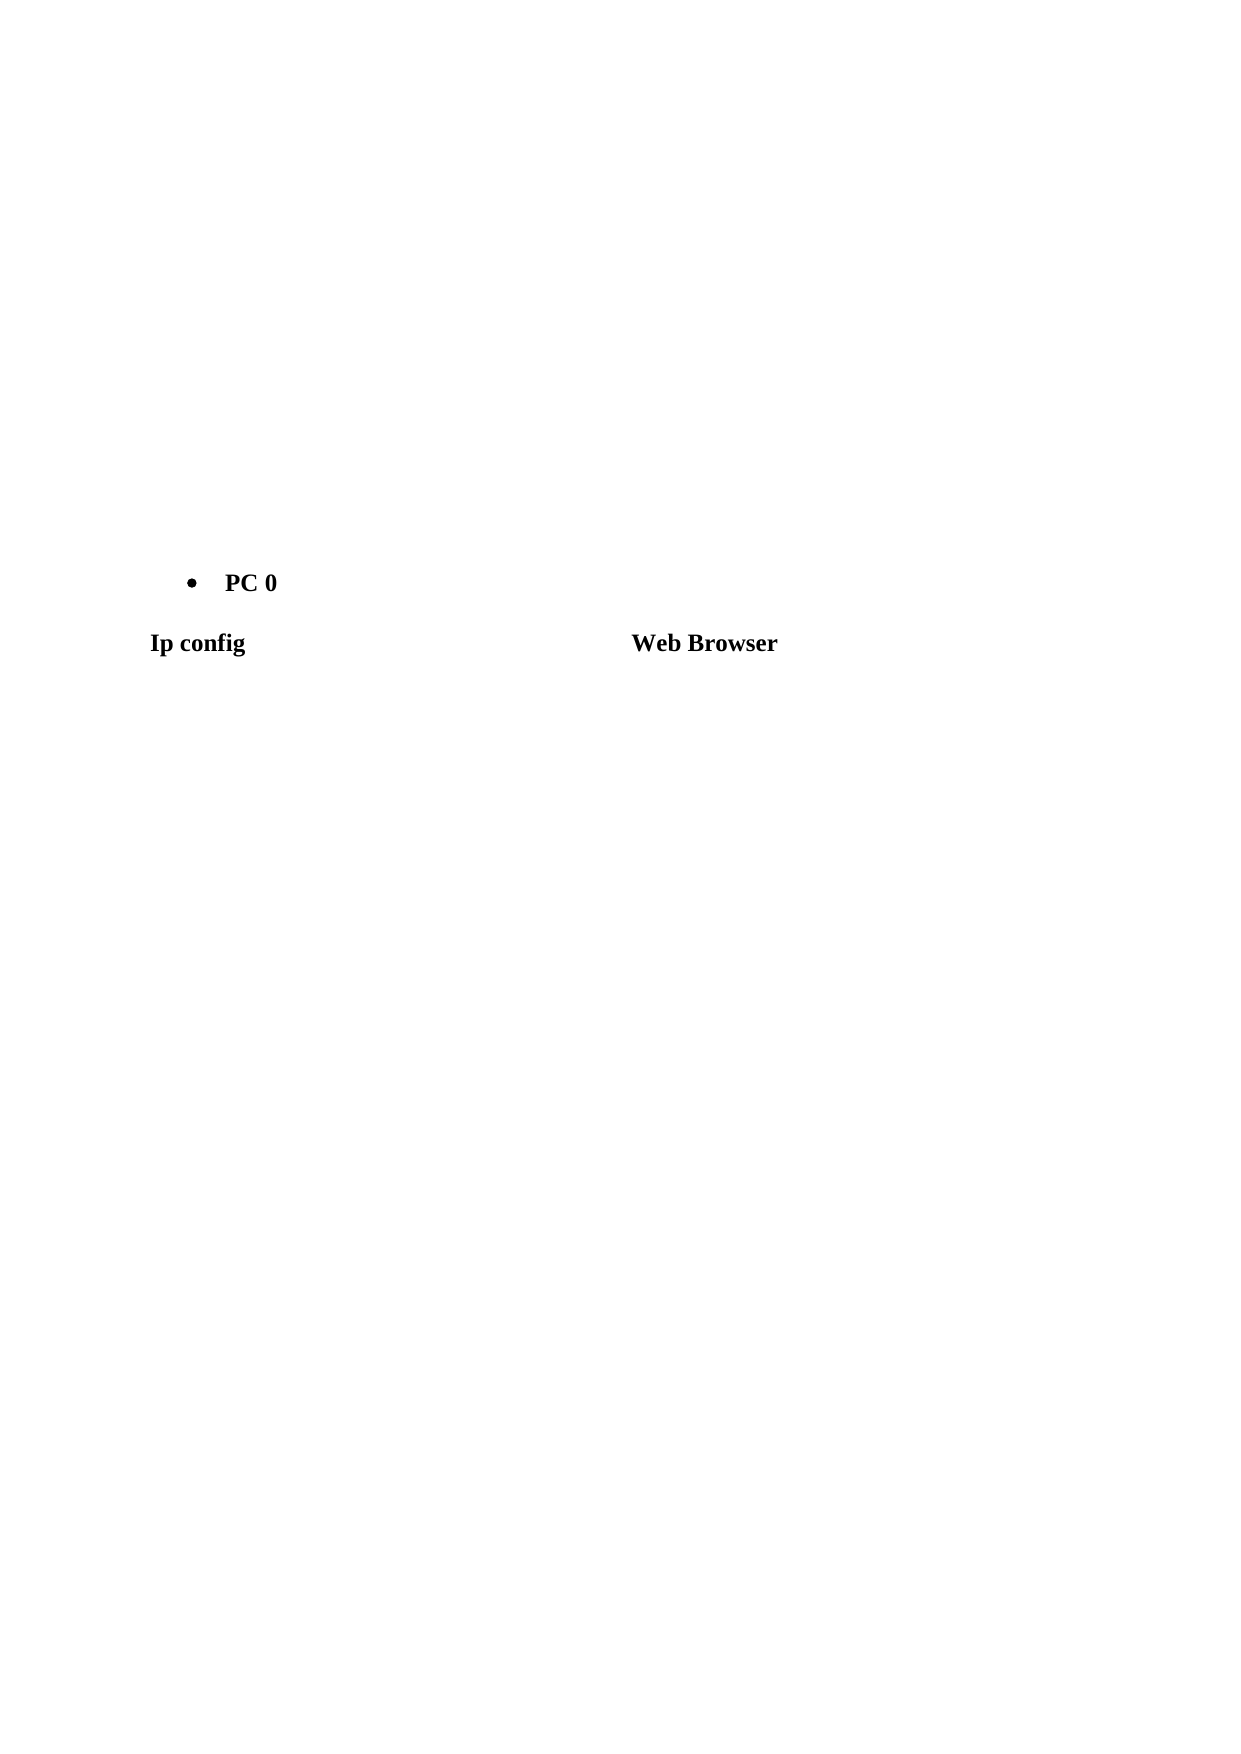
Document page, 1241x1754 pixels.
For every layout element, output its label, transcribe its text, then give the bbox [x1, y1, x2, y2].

text Ip config Web Browser [150, 628, 1090, 657]
list PC 0 [187, 568, 1090, 597]
